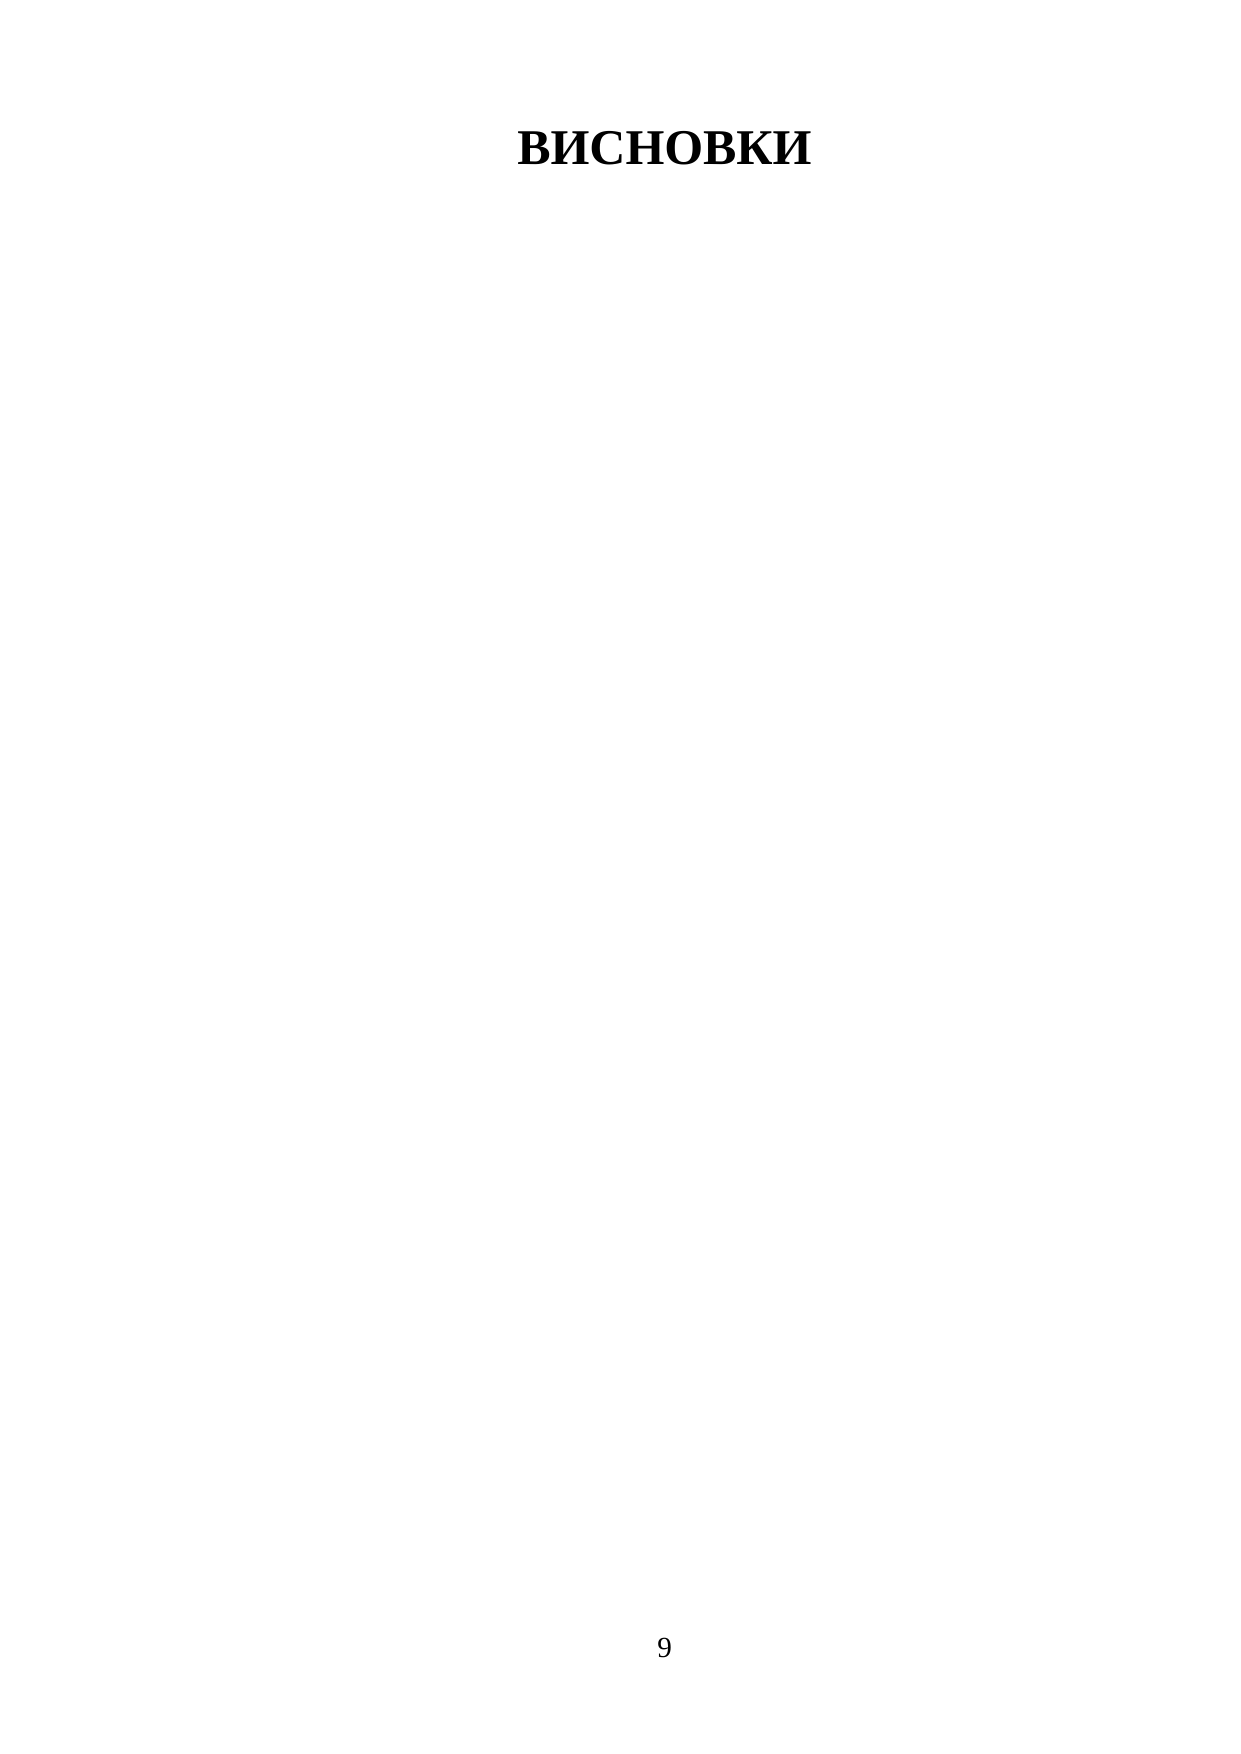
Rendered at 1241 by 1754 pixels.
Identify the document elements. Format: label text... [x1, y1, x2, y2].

subtitle ВИСНОВКИ [118, 118, 1152, 176]
